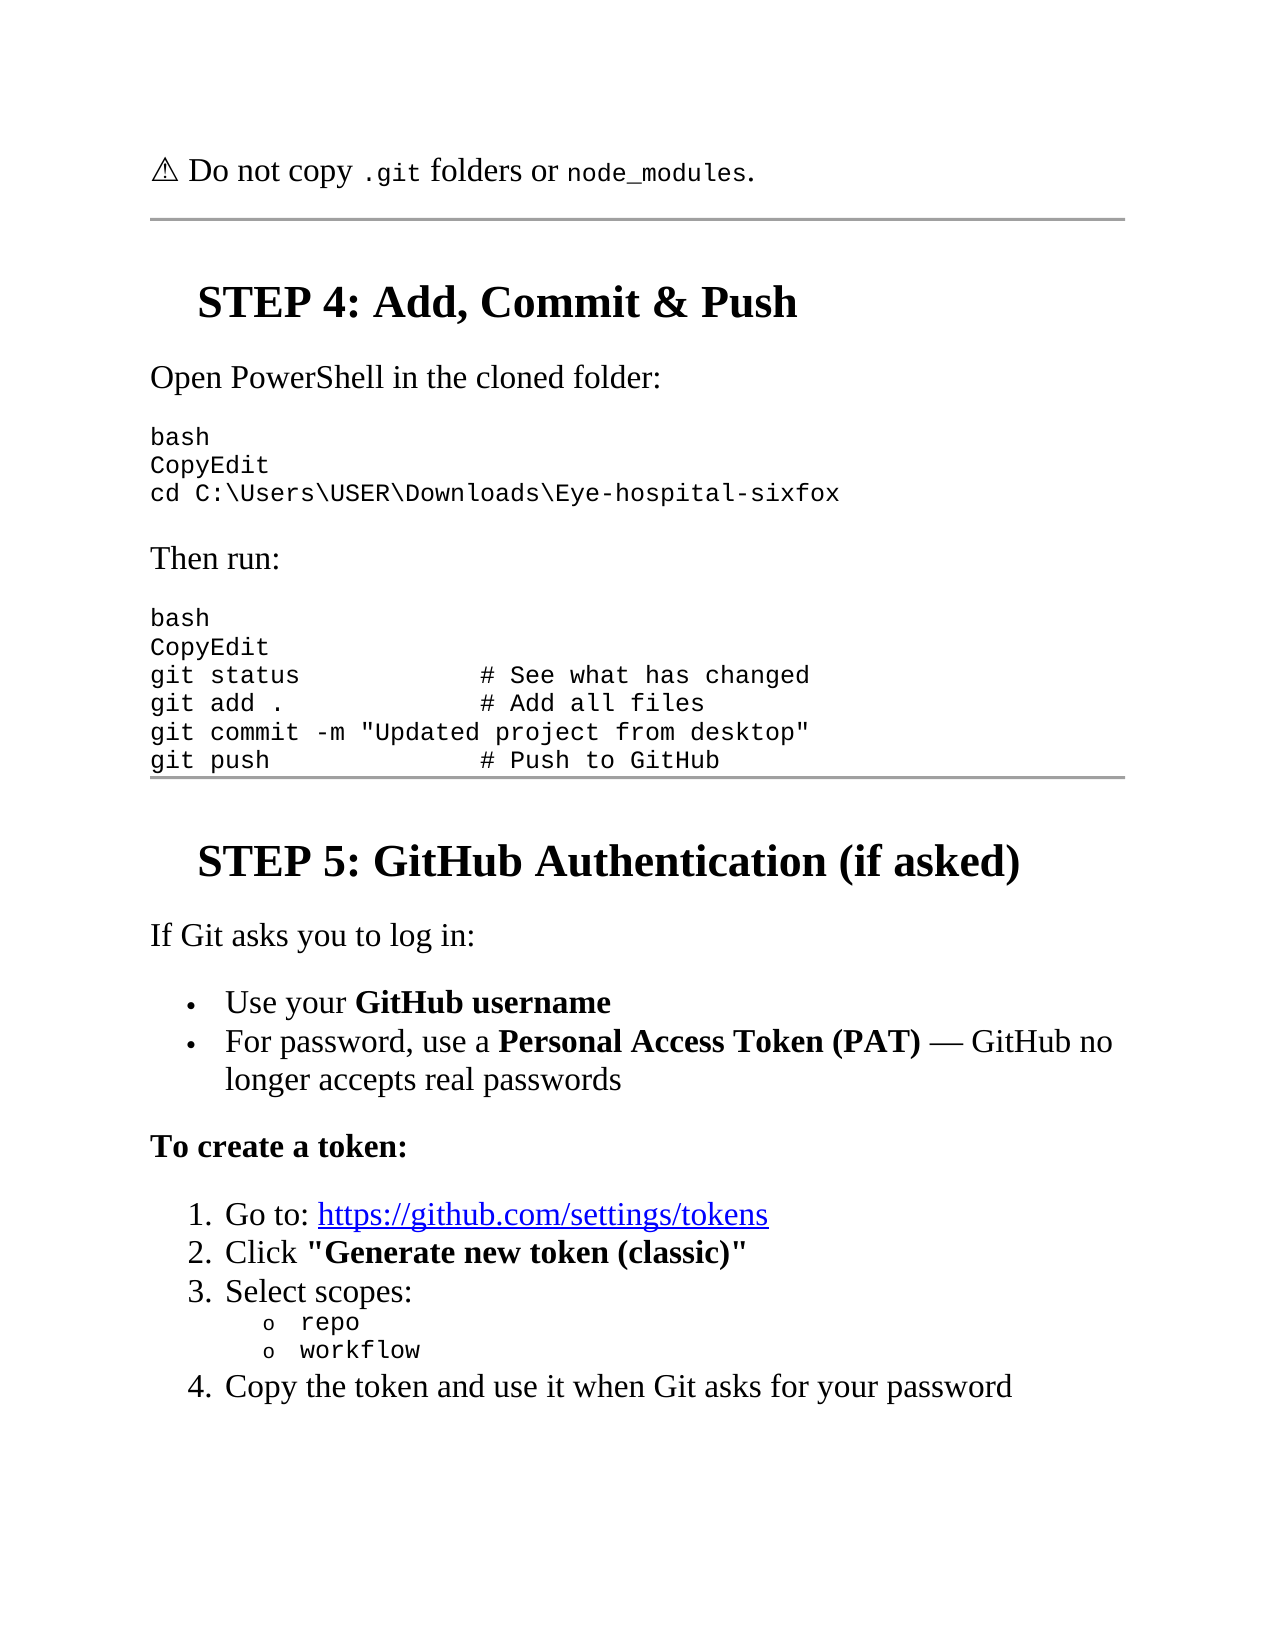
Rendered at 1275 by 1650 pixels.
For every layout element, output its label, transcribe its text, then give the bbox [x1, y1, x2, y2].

text Then run: [150, 538, 1125, 577]
list For password, use a Personal Access Token (PAT) — GitHub no longer accepts real passwords [187, 1021, 1125, 1098]
text To create a token: [150, 1127, 1125, 1165]
text If Git asks you to log in: [150, 915, 1125, 953]
text CopyEdit [150, 634, 1125, 663]
text git status # See what has changed [150, 663, 1125, 691]
list Copy the token and use it when Git asks for your password [187, 1366, 1125, 1404]
text ✅ STEP 4: Add, Commit & Push [150, 275, 1125, 328]
text CopyEdit [150, 453, 1125, 481]
list Go to: https://github.com/settings/tokens [187, 1194, 1125, 1233]
text git add . # Add all files [150, 691, 1125, 719]
list Select scopes: [187, 1271, 1125, 1309]
text cd C:\Users\USER\Downloads\Eye-hospital-sixfox [150, 481, 1125, 509]
list workflow [262, 1338, 1125, 1366]
list repo [262, 1309, 1125, 1338]
list Click "Generate new token (classic)" [187, 1233, 1125, 1271]
text 🔐 STEP 5: GitHub Authentication (if asked) [150, 833, 1125, 886]
text bash [150, 606, 1125, 634]
text git push # Push to GitHub [150, 748, 1125, 776]
text Open PowerShell in the cloned folder: [150, 357, 1125, 395]
list Use your GitHub username [187, 983, 1125, 1021]
text git commit -m "Updated project from desktop" [150, 719, 1125, 748]
text bash [150, 424, 1125, 453]
text ⚠️ Do not copy .git folders or node_modules. [150, 150, 1125, 189]
